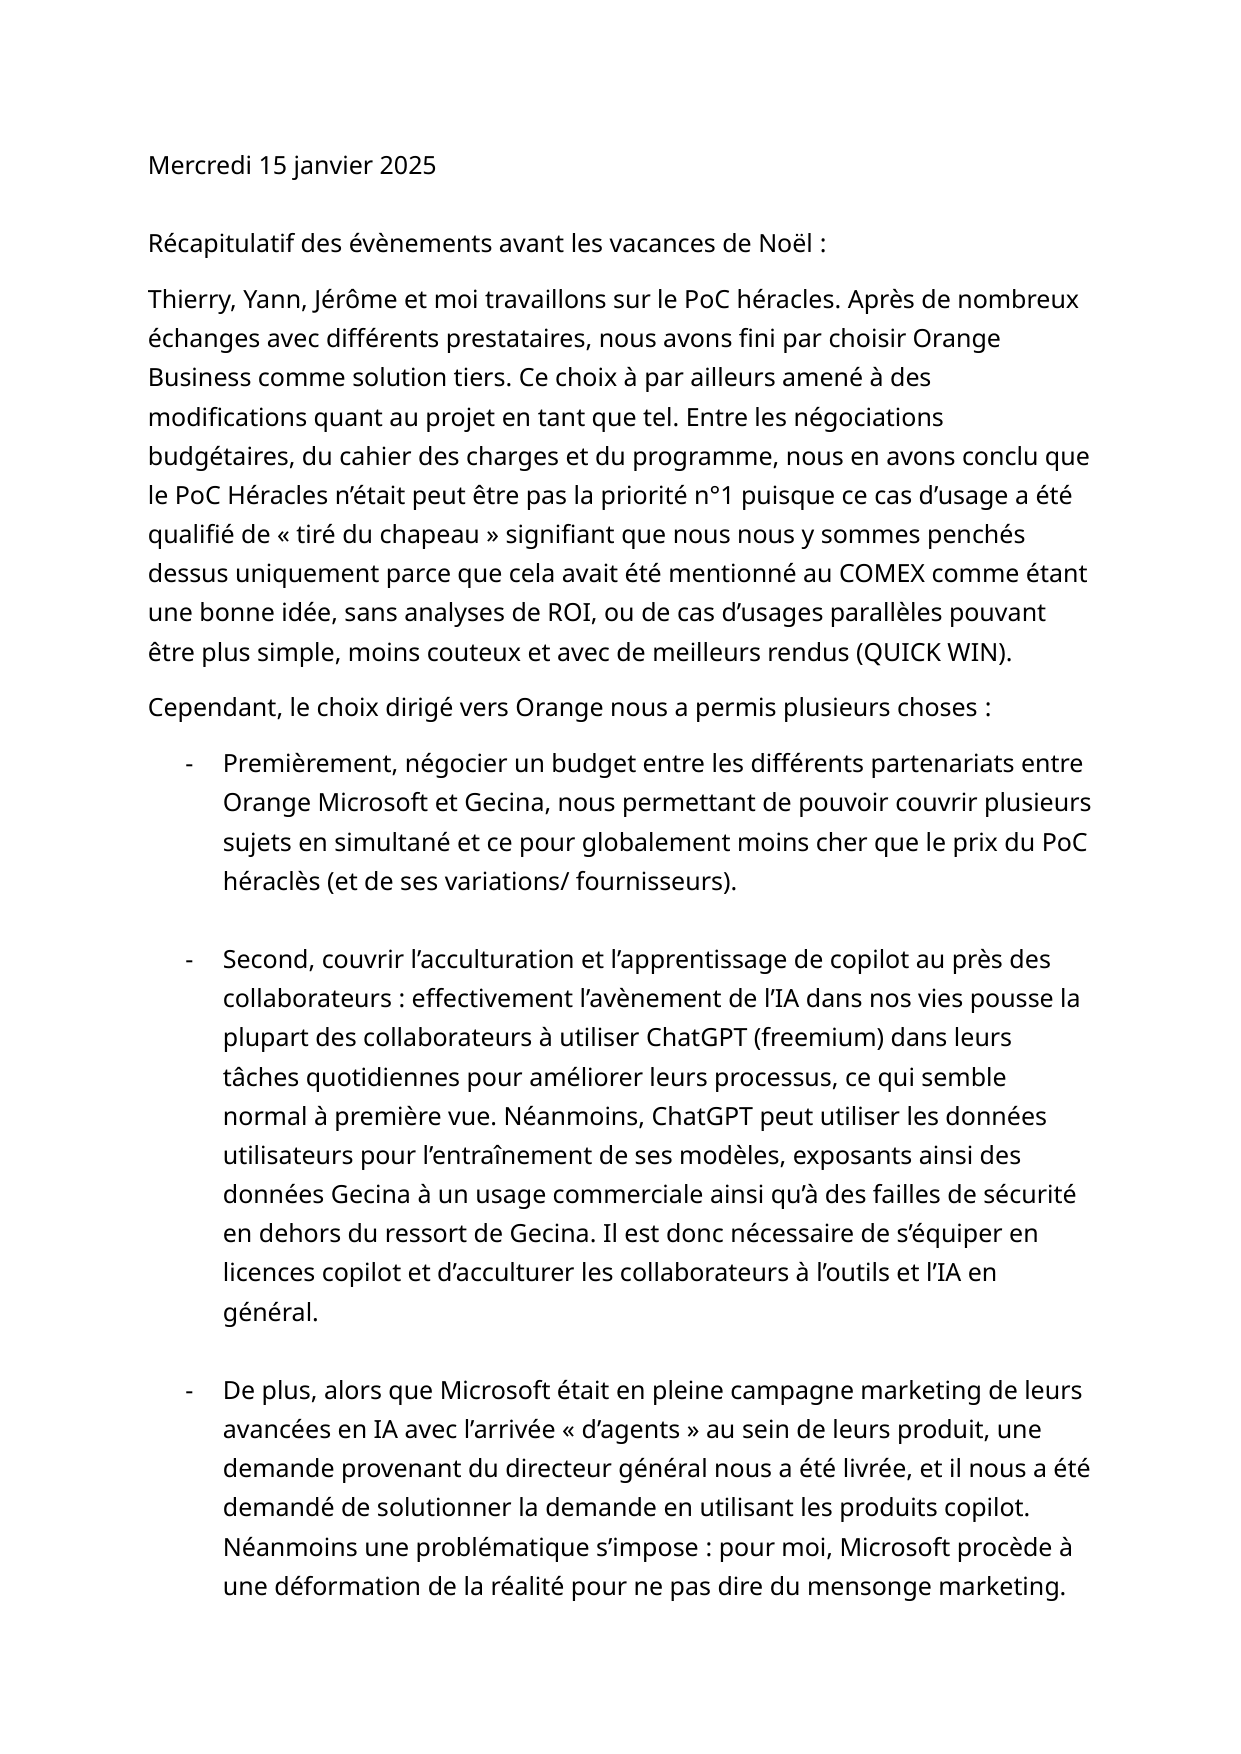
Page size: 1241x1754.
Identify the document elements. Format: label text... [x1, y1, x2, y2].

text Thierry, Yann, Jérôme et moi travaillons sur le PoC héracles. Après de nombreux échanges avec différents prestataires, nous avons fini par choisir Orange Business comme solution tiers. Ce choix à par ailleurs amené à des modifications quant au projet en tant que tel. Entre les négociations budgétaires, du cahier des charges et du programme, nous en avons conclu que le PoC Héracles n’était peut être pas la priorité n°1 puisque ce cas d’usage a été qualifié de « tiré du chapeau » signifiant que nous nous y sommes penchés dessus uniquement parce que cela avait été mentionné au COMEX comme étant une bonne idée, sans analyses de ROI, ou de cas d’usages parallèles pouvant être plus simple, moins couteux et avec de meilleurs rendus (QUICK WIN). [148, 282, 1093, 668]
list Second, couvrir l’acculturation et l’apprentissage de copilot au près des collaborateurs : effectivement l’avènement de l’IA dans nos vies pousse la plupart des collaborateurs à utiliser ChatGPT (freemium) dans leurs tâches quotidiennes pour améliorer leurs processus, ce qui semble normal à première vue. Néanmoins, ChatGPT peut utiliser les données utilisateurs pour l’entraînement de ses modèles, exposants ainsi des données Gecina à un usage commerciale ainsi qu’à des failles de sécurité en dehors du ressort de Gecina. Il est donc nécessaire de s’équiper en licences copilot et d’acculturer les collaborateurs à l’outils et l’IA en général. [185, 942, 1093, 1367]
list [185, 1373, 1093, 1602]
text Mercredi 15 janvier 2025 Récapitulatif des évènements avant les vacances de Noël : [148, 148, 1093, 260]
list Premièrement, négocier un budget entre les différents partenariats entre Orange Microsoft et Gecina, nous permettant de pouvoir couvrir plusieurs sujets en simultané et ce pour globalement moins cher que le prix du PoC héraclès (et de ses variations/ fournisseurs). [185, 746, 1093, 937]
text Cependant, le choix dirigé vers Orange nous a permis plusieurs choses : [148, 690, 1093, 724]
